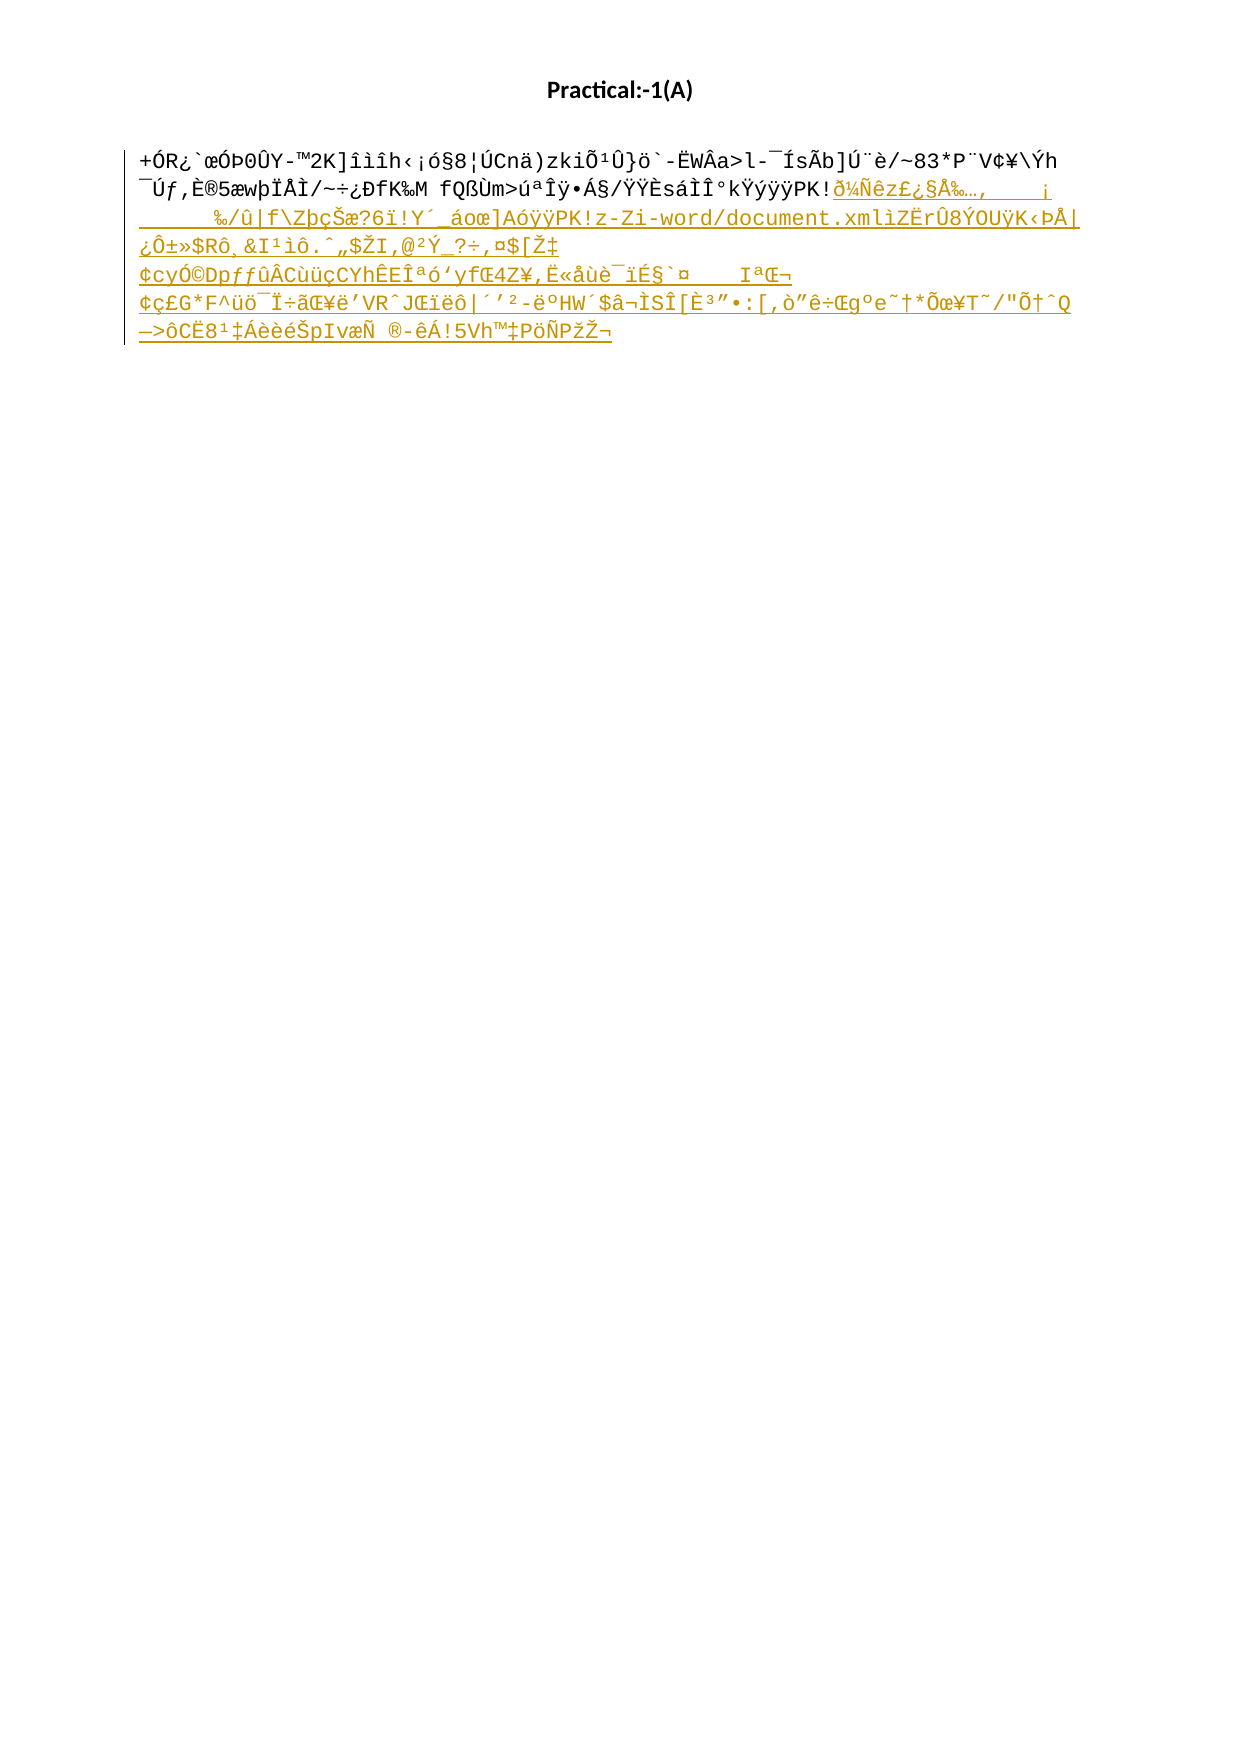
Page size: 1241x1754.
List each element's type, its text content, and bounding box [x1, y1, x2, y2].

text lÃHaŒãÛàbàÏ¿z™þEÖYÏ‹¬lÚâŸSÏ÷‡ÃÑ<+ÓR¿`œÓÞ0ÛY-™2K]îìîh‹¡ó§8¦ÚCnä)­zkiÕ¹Û}ö`-ËWÂa>l-¯ÍsÃb]Ú¨è/~83*P¨V¢¥\Ýh ¯Úƒ‚È®5æwþÏÅÌ/~÷¿ÐfK‰M fQßÙm>úªÎÿ•Á§/ŸŸÈsáÌÎ°kŸýÿÿPK! [139, 150, 1101, 345]
